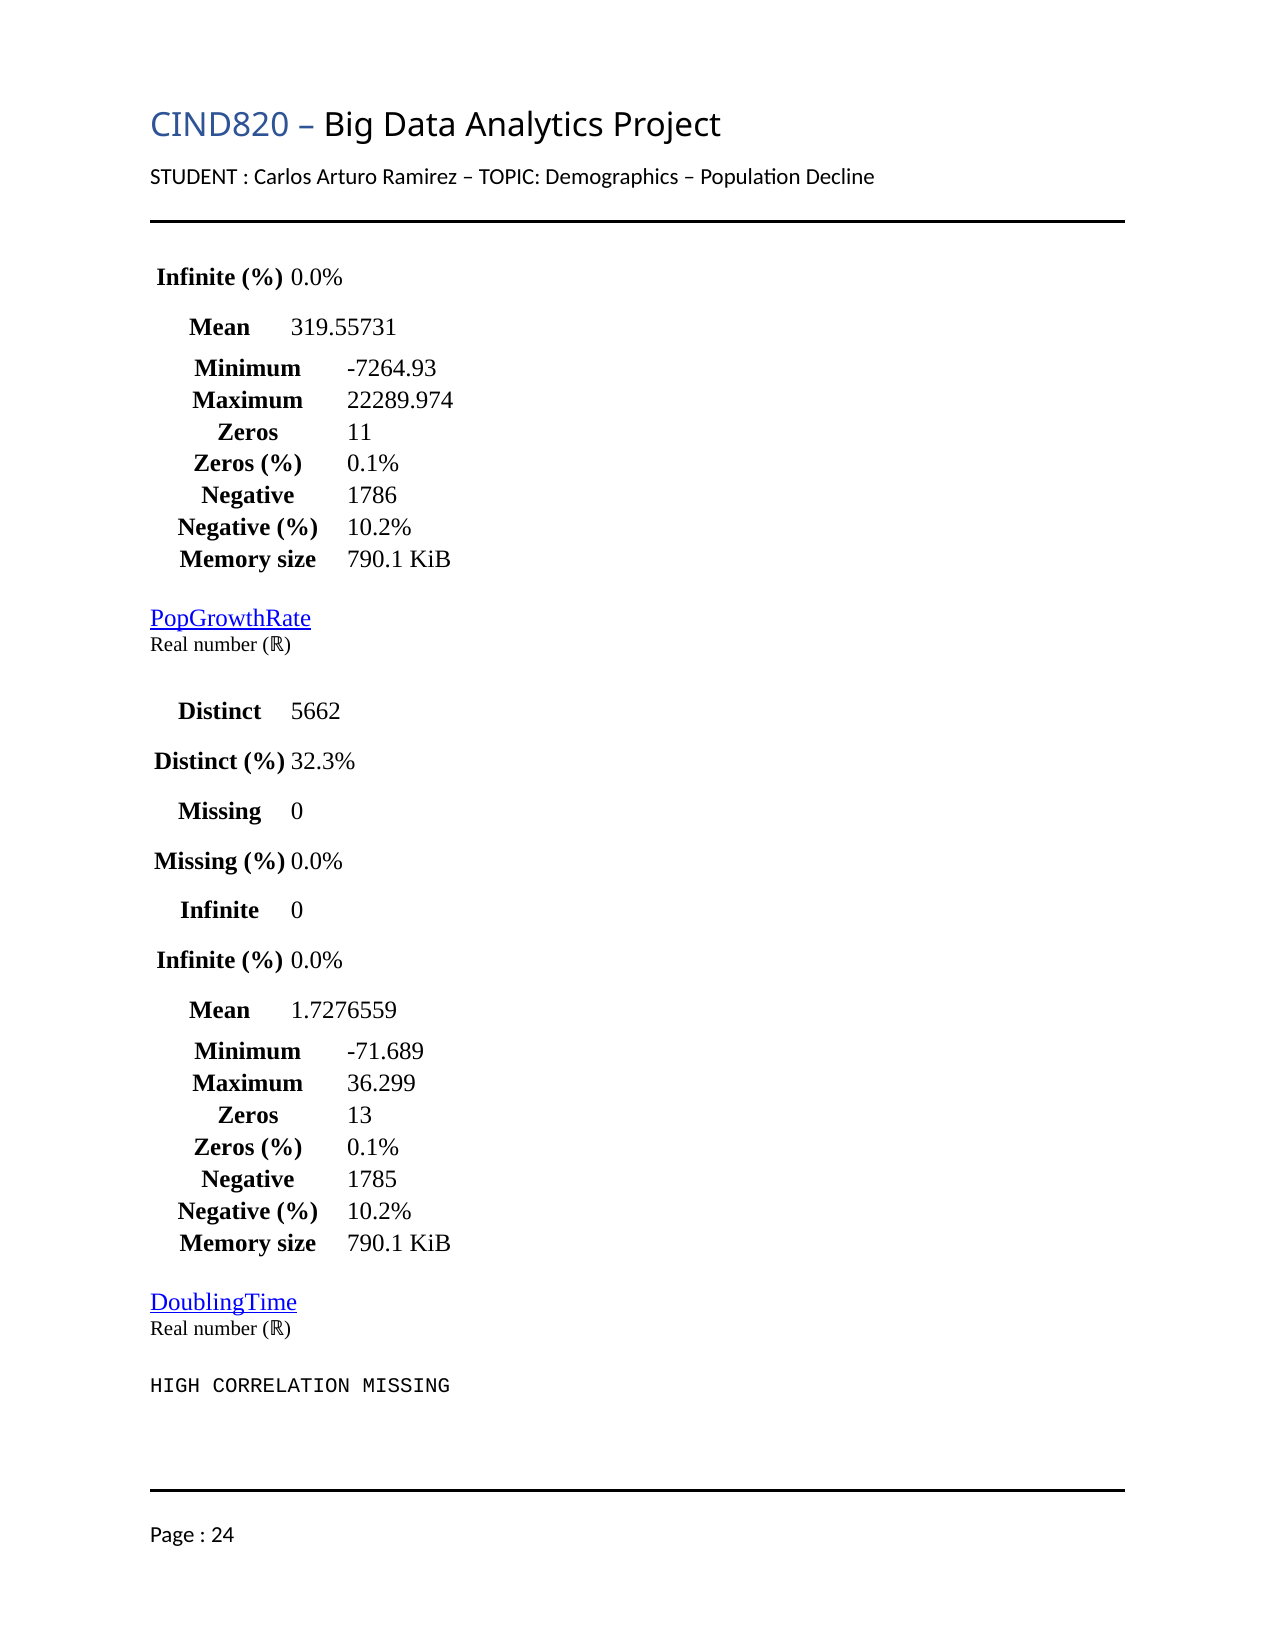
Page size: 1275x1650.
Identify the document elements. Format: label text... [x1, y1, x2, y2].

table_cell Minimum [150, 1035, 345, 1067]
table_cell Memory size [150, 1226, 345, 1258]
table_cell Memory size [150, 543, 345, 574]
text HIGH CORRELATION MISSING [150, 1369, 1125, 1399]
table_cell Zeros [150, 1099, 345, 1130]
table_cell Minimum [150, 351, 345, 383]
table_cell 13 [345, 1099, 457, 1130]
table_cell 0.0% [289, 251, 454, 301]
table_cell 790.1 KiB [345, 543, 459, 574]
table_cell Missing [150, 785, 289, 835]
table_cell 1.7276559 [289, 985, 453, 1035]
table_cell Zeros (%) [150, 1130, 345, 1162]
table_cell -7264.93 [345, 351, 459, 383]
table_cell 11 [345, 415, 459, 447]
table_cell Maximum [150, 383, 345, 415]
text DoublingTime Real number (ℝ) [150, 1287, 1125, 1340]
table_cell Mean [150, 985, 289, 1035]
text PopGrowthRate Real number (ℝ) [150, 603, 1125, 656]
table_cell 0.0% [289, 935, 453, 985]
table_cell Infinite (%) [150, 935, 289, 985]
table_cell Missing (%) [150, 835, 289, 885]
table_cell 32.3% [289, 735, 453, 785]
table_cell Negative [150, 479, 345, 511]
table_cell Distinct (%) [150, 735, 289, 785]
table_cell 22289.974 [345, 383, 459, 415]
table_cell 0.0% [289, 835, 453, 885]
table_header 5662 [289, 686, 453, 735]
table_cell 1785 [345, 1162, 457, 1194]
table_cell Negative [150, 1162, 345, 1194]
table_header Distinct [150, 686, 289, 735]
table_cell Infinite [150, 885, 289, 935]
table_cell Maximum [150, 1067, 345, 1098]
table_cell Negative (%) [150, 511, 345, 542]
table_cell 0.1% [345, 447, 459, 479]
table_cell Zeros [150, 415, 345, 447]
table_cell 319.55731 [289, 301, 454, 351]
table_cell Zeros (%) [150, 447, 345, 479]
table_cell 0.1% [345, 1130, 457, 1162]
table_cell 0 [289, 785, 453, 835]
table_cell Mean [150, 301, 289, 351]
table_cell 10.2% [345, 511, 459, 542]
table_cell 0 [289, 885, 453, 935]
table_cell -71.689 [345, 1035, 457, 1067]
table_cell 790.1 KiB [345, 1226, 457, 1258]
table_cell Negative (%) [150, 1194, 345, 1226]
table_cell Infinite (%) [150, 251, 289, 301]
table_cell 10.2% [345, 1194, 457, 1226]
table_cell 36.299 [345, 1067, 457, 1098]
table_cell 1786 [345, 479, 459, 511]
